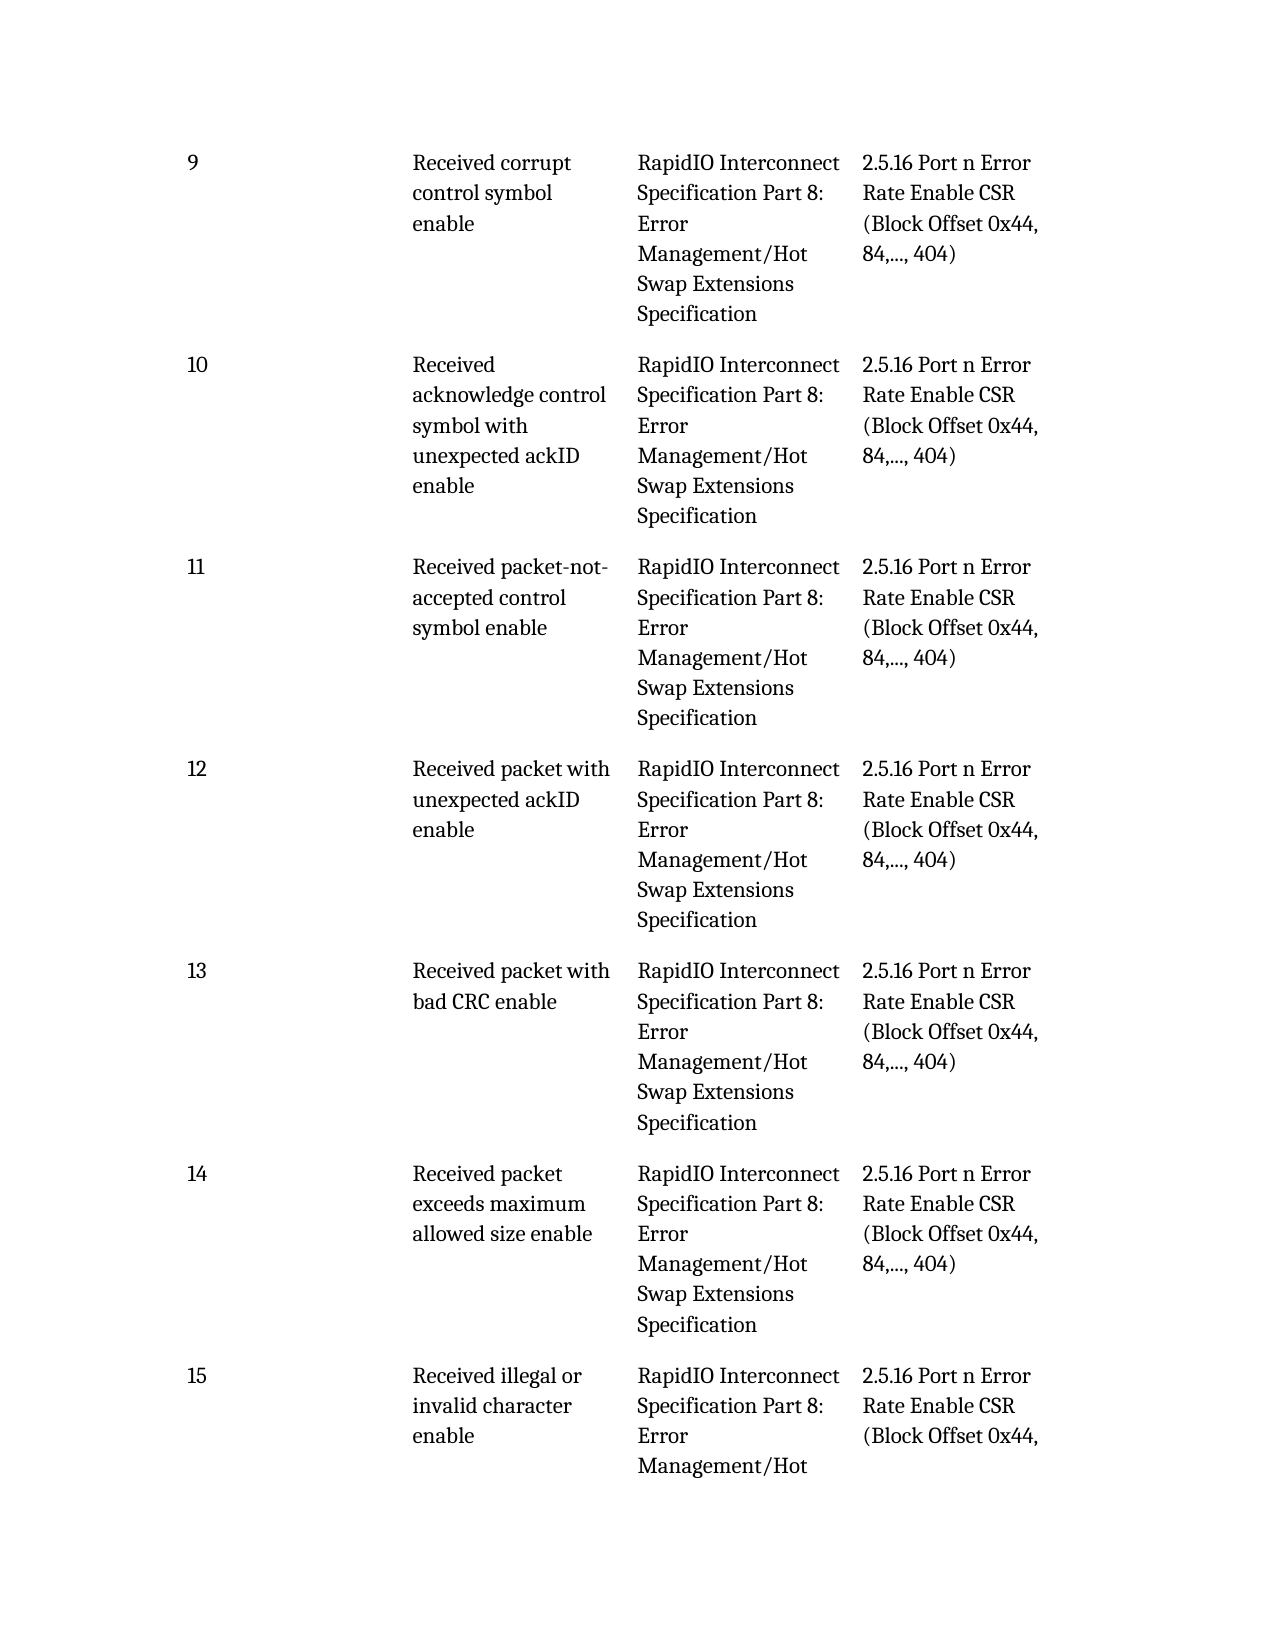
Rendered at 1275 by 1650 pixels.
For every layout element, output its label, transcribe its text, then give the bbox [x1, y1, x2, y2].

table_cell RapidIO Interconnect Specification Part 8: Error Management/Hot Swap Extensions Specification [626, 352, 851, 554]
table_cell Received acknowledge control symbol with unexpected ackID enable [401, 352, 626, 554]
table_cell 9 [176, 150, 401, 352]
table_cell RapidIO Interconnect Specification Part 8: Error Management/Hot Swap Extensions Specification [626, 1363, 851, 1479]
table_cell 2.5.16 Port n Error Rate Enable CSR (Block Offset 0x44, 84,..., 404) [851, 1160, 1076, 1362]
table_cell Received illegal or invalid character enable [401, 1363, 626, 1479]
table_cell RapidIO Interconnect Specification Part 8: Error Management/Hot Swap Extensions Specification [626, 958, 851, 1160]
table_cell 12 [176, 756, 401, 958]
table_cell Received packet with bad CRC enable [401, 958, 626, 1160]
table_cell RapidIO Interconnect Specification Part 8: Error Management/Hot Swap Extensions Specification [626, 150, 851, 352]
table_cell Received corrupt control symbol enable [401, 150, 626, 352]
table_cell 2.5.16 Port n Error Rate Enable CSR (Block Offset 0x44, 84,..., 404) [851, 756, 1076, 958]
table_cell RapidIO Interconnect Specification Part 8: Error Management/Hot Swap Extensions Specification [626, 554, 851, 756]
table_cell 13 [176, 958, 401, 1160]
table_cell 14 [176, 1160, 401, 1362]
table_cell 2.5.16 Port n Error Rate Enable CSR (Block Offset 0x44, 84,..., 404) [851, 554, 1076, 756]
table_cell 15 [176, 1363, 401, 1479]
table_cell 2.5.16 Port n Error Rate Enable CSR (Block Offset 0x44, 84,..., 404) [851, 150, 1076, 352]
table_cell 2.5.16 Port n Error Rate Enable CSR (Block Offset 0x44, 84,..., 404) [851, 1363, 1076, 1479]
table_cell 10 [176, 352, 401, 554]
table_cell Received packet with unexpected ackID enable [401, 756, 626, 958]
table_cell 2.5.16 Port n Error Rate Enable CSR (Block Offset 0x44, 84,..., 404) [851, 958, 1076, 1160]
table_cell Received packet exceeds maximum allowed size enable [401, 1160, 626, 1362]
table_cell Received packet-not-accepted control symbol enable [401, 554, 626, 756]
table_cell RapidIO Interconnect Specification Part 8: Error Management/Hot Swap Extensions Specification [626, 756, 851, 958]
table_cell RapidIO Interconnect Specification Part 8: Error Management/Hot Swap Extensions Specification [626, 1160, 851, 1362]
table_cell 2.5.16 Port n Error Rate Enable CSR (Block Offset 0x44, 84,..., 404) [851, 352, 1076, 554]
table_cell 11 [176, 554, 401, 756]
